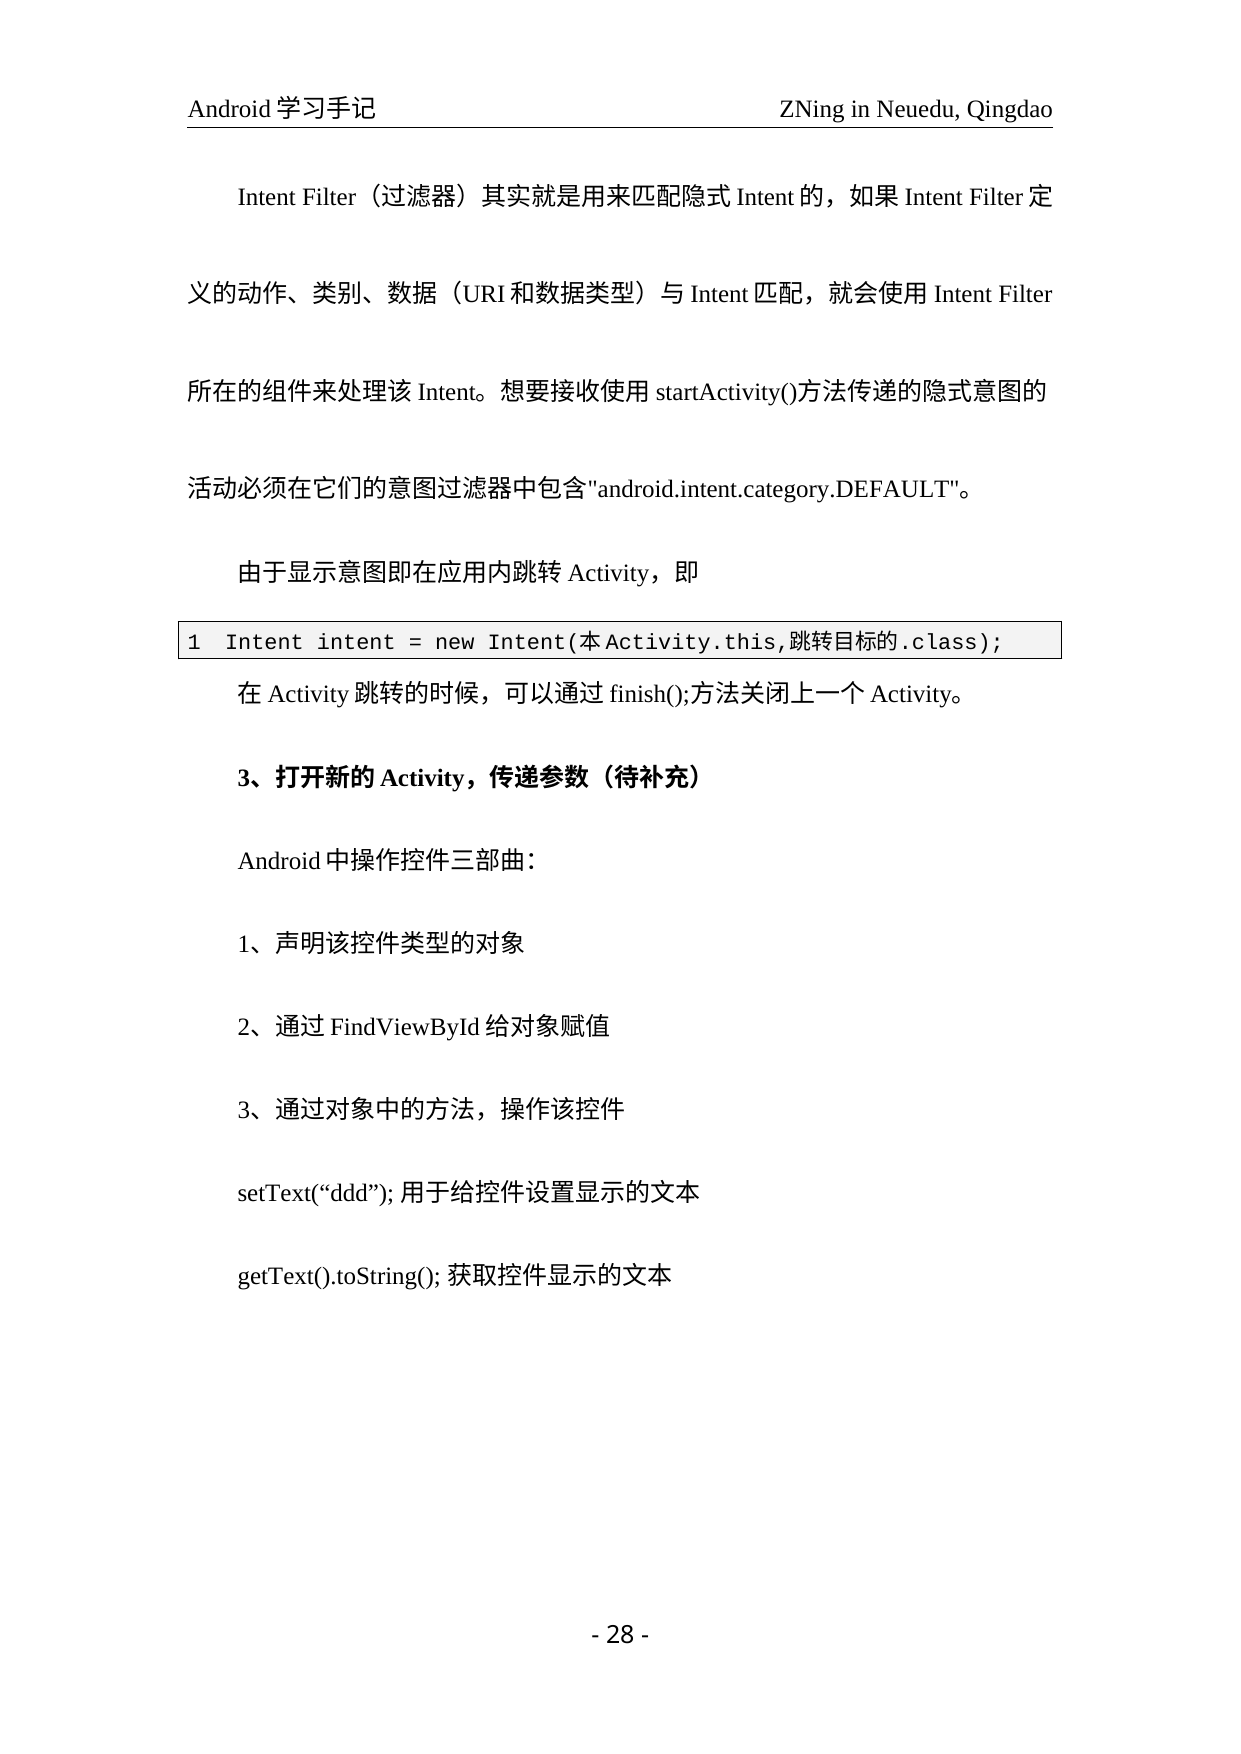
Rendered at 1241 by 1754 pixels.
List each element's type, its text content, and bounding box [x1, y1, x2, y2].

text 3、通过对象中的方法，操作该控件 [187, 1075, 1053, 1140]
text getText().toString(); 获取控件显示的文本 [187, 1241, 1053, 1306]
text Android中操作控件三部曲： [187, 826, 1053, 891]
subtitle 3、打开新的Activity，传递参数（待补充） [187, 743, 1053, 808]
text Intent Filter（过滤器）其实就是用来匹配隐式Intent的，如果Intent Filter定义的动作、类别、数据（URI和数据类型）与Intent匹配，就会使用Intent Filter所在的组件来处理该Intent。想要接收使用startActivity()方法传递的隐式意图的活动必须在它们的意图过滤器中包含"android.intent.category.DEFAULT"。 [187, 162, 1053, 519]
list Intent intent = new Intent(本Activity.this,跳转目标的.class); [179, 622, 1061, 658]
text setText(“ddd”); 用于给控件设置显示的文本 [187, 1158, 1053, 1223]
text 由于显示意图即在应用内跳转Activity，即 [187, 538, 1053, 603]
text 2、通过FindViewById给对象赋值 [187, 992, 1053, 1057]
text 在Activity跳转的时候，可以通过finish();方法关闭上一个Activity。 [187, 659, 1053, 724]
text 1、声明该控件类型的对象 [187, 909, 1053, 974]
